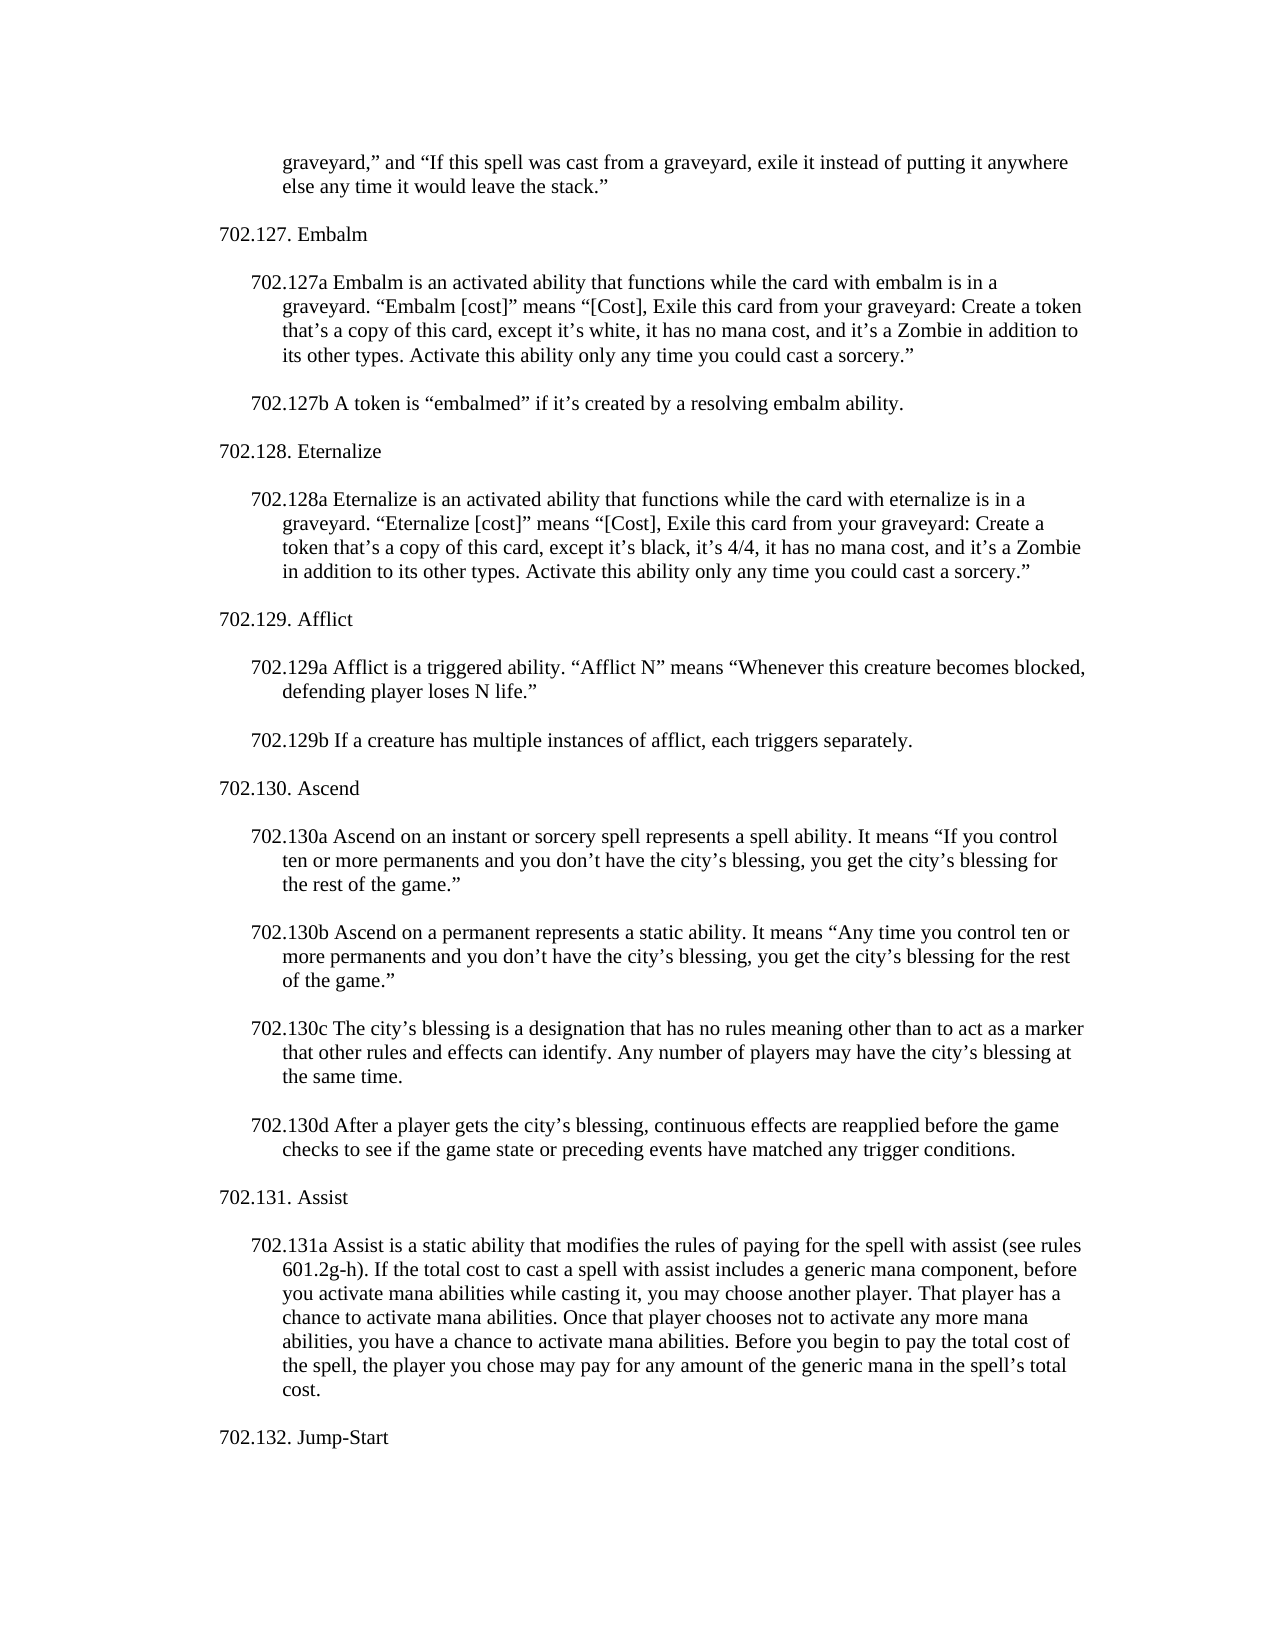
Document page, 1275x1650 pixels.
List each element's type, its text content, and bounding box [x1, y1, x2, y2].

text 702.130b Ascend on a permanent represents a static ability. It means “Any time you control ten or more permanents and you don’t have the city’s blessing, you get the city’s blessing for the rest of the game.” [251, 920, 1087, 992]
text 702.130c The city’s blessing is a designation that has no rules meaning other than to act as a marker that other rules and effects can identify. Any number of players may have the city’s blessing at the same time. [251, 1016, 1087, 1088]
text 702.132. Jump-Start [219, 1425, 1087, 1449]
text 702.129a Afflict is a triggered ability. “Afflict N” means “Whenever this creature becomes blocked, defending player loses N life.” [251, 655, 1087, 703]
text 702.127a Embalm is an activated ability that functions while the card with embalm is in a graveyard. “Embalm [cost]” means “[Cost], Exile this card from your graveyard: Create a token that’s a copy of this card, except it’s white, it has no mana cost, and it’s a Zombie in addition to its other types. Activate this ability only any time you could cast a sorcery.” [251, 270, 1087, 367]
text 702.127b A token is “embalmed” if it’s created by a resolving embalm ability. [251, 391, 1087, 415]
text 702.129. Afflict [219, 607, 1087, 631]
text 702.131. Assist [219, 1185, 1087, 1209]
text 702.128a Eternalize is an activated ability that functions while the card with eternalize is in a graveyard. “Eternalize [cost]” means “[Cost], Exile this card from your graveyard: Create a token that’s a copy of this card, except it’s black, it’s 4/4, it has no mana cost, and it’s a Zombie in addition to its other types. Activate this ability only any time you could cast a sorcery.” [251, 487, 1087, 583]
text 702.130. Ascend [219, 776, 1087, 800]
text 702.130a Ascend on an instant or sorcery spell represents a spell ability. It means “If you control ten or more permanents and you don’t have the city’s blessing, you get the city’s blessing for the rest of the game.” [251, 824, 1087, 896]
text 702.129b If a creature has multiple instances of afflict, each triggers separately. [251, 727, 1087, 752]
text 702.130d After a player gets the city’s blessing, continuous effects are reapplied before the game checks to see if the game state or preceding events have matched any trigger conditions. [251, 1112, 1087, 1161]
text 702.127. Embalm [219, 222, 1087, 246]
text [251, 150, 1087, 198]
text 702.131a Assist is a static ability that modifies the rules of paying for the spell with assist (see rules 601.2g-h). If the total cost to cast a spell with assist includes a generic mana component, before you activate mana abilities while casting it, you may choose another player. That player has a chance to activate mana abilities. Once that player chooses not to activate any more mana abilities, you have a chance to activate mana abilities. Before you begin to pay the total cost of the spell, the player you chose may pay for any amount of the generic mana in the spell’s total cost. [251, 1233, 1087, 1401]
text 702.128. Eternalize [219, 439, 1087, 463]
